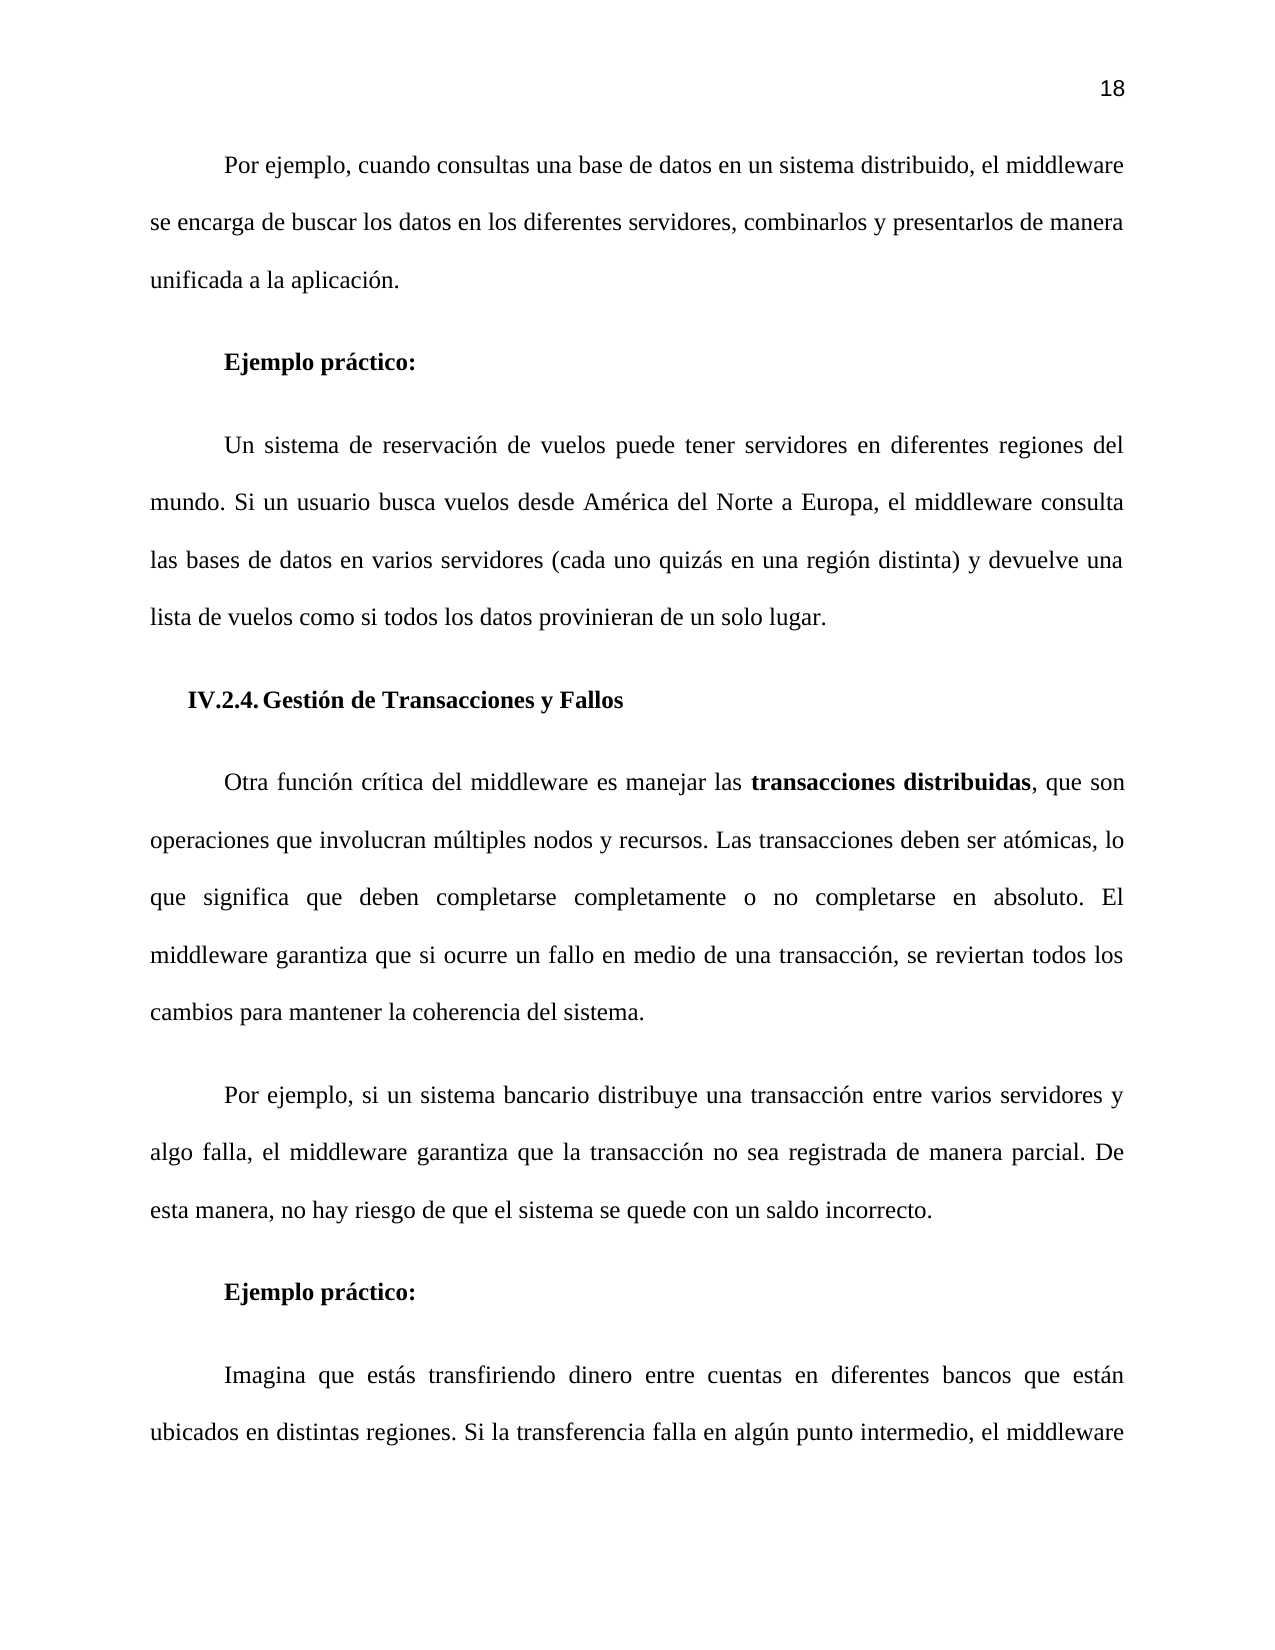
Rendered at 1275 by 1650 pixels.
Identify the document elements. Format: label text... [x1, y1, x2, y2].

text Ejemplo práctico: [150, 1277, 1125, 1306]
text Un sistema de reservación de vuelos puede tener servidores en diferentes regiones del mundo. Si un usuario busca vuelos desde América del Norte a Europa, el middleware consulta las bases de datos en varios servidores (cada uno quizás en una región distinta) y devuelve una lista de vuelos como si todos los datos provinieran de un solo lugar. [150, 430, 1125, 631]
text Por ejemplo, si un sistema bancario distribuye una transacción entre varios servidores y algo falla, el middleware garantiza que la transacción no sea registrada de manera parcial. De esta manera, no hay riesgo de que el sistema se quede con un saldo incorrecto. [150, 1080, 1125, 1224]
text Otra función crítica del middleware es manejar las transacciones distribuidas, que son operaciones que involucran múltiples nodos y recursos. Las transacciones deben ser atómicas, lo que significa que deben completarse completamente o no completarse en absoluto. El middleware garantiza que si ocurre un fallo en medio de una transacción, se reviertan todos los cambios para mantener la coherencia del sistema. [150, 767, 1125, 1026]
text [150, 1360, 1125, 1446]
text Por ejemplo, cuando consultas una base de datos en un sistema distribuido, el middleware se encarga de buscar los datos en los diferentes servidores, combinarlos y presentarlos de manera unificada a la aplicación. [150, 150, 1125, 294]
text Ejemplo práctico: [150, 347, 1125, 376]
subtitle Gestión de Transacciones y Fallos [187, 685, 1125, 714]
